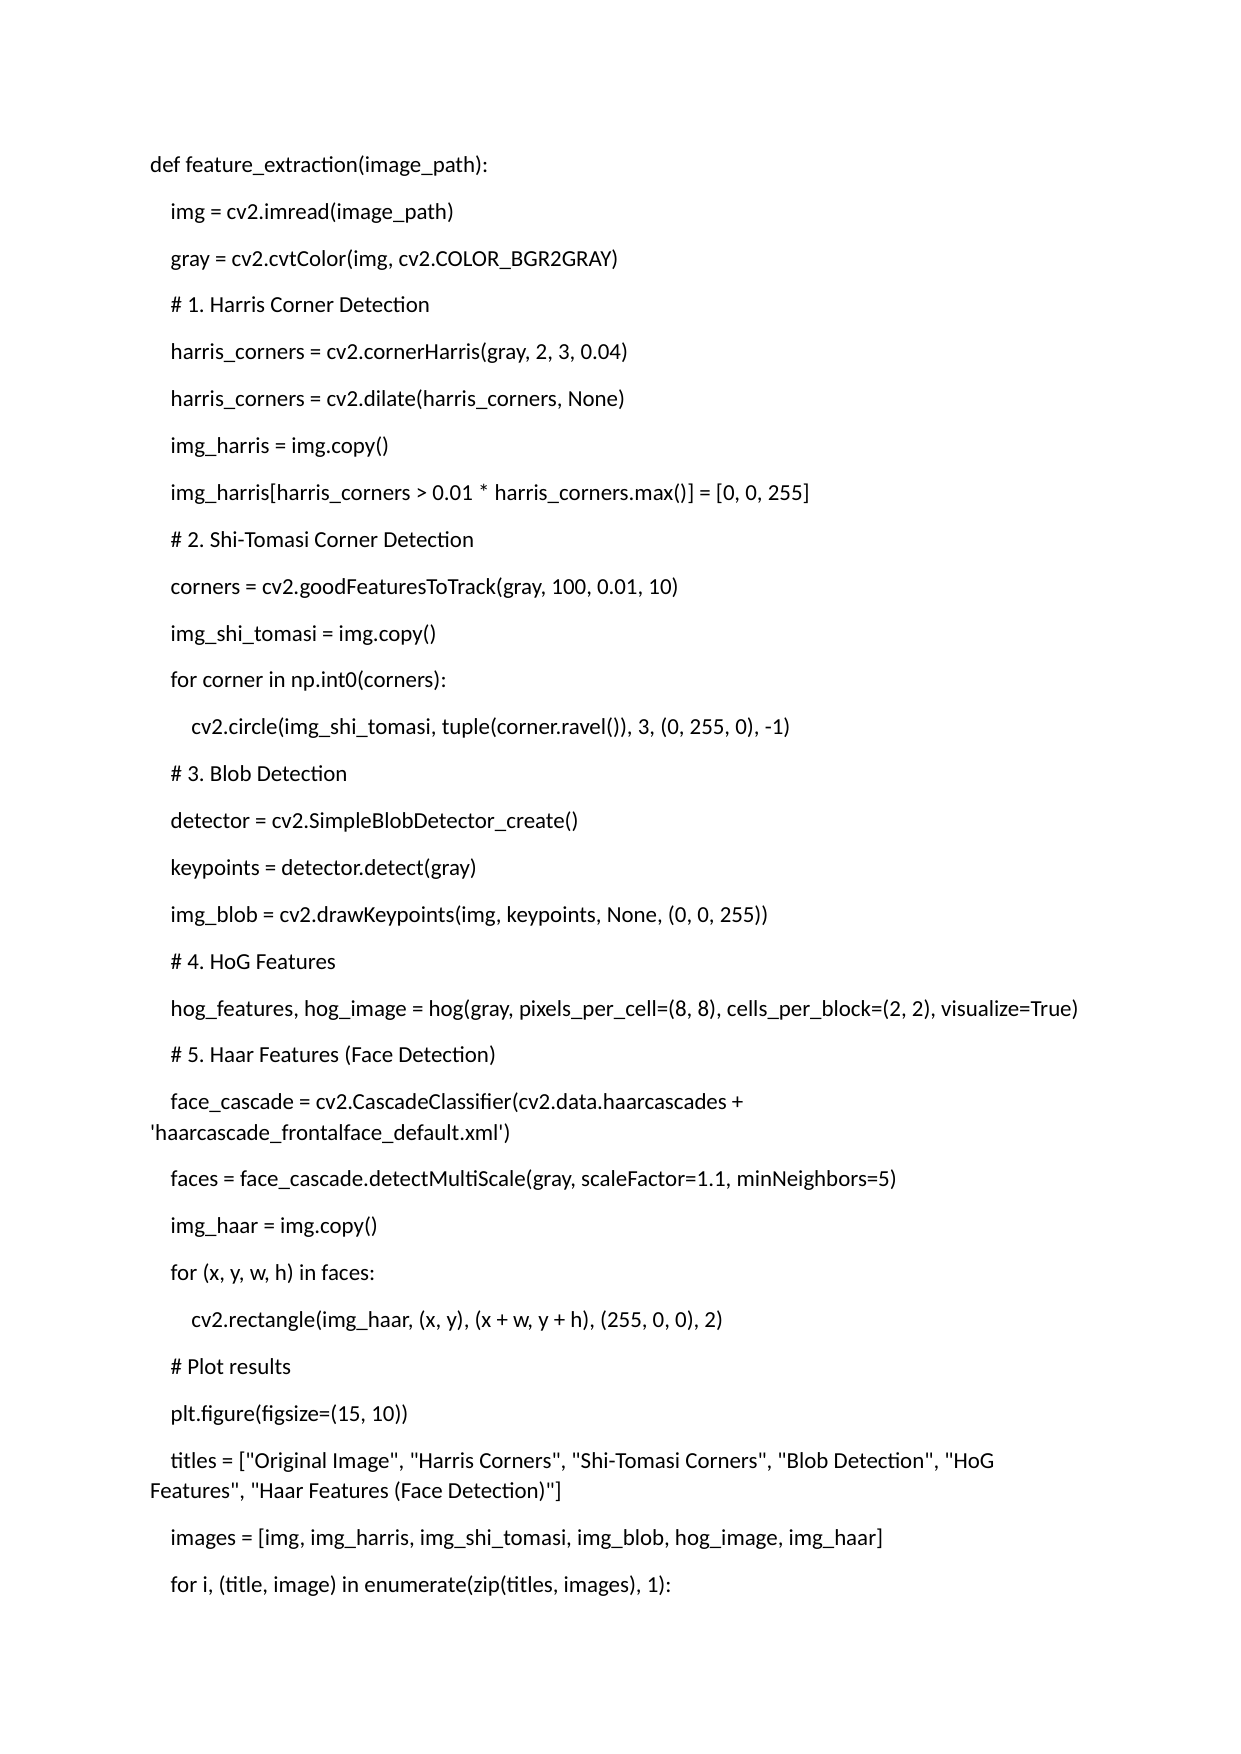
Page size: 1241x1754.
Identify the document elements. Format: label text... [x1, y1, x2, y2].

text titles = ["Original Image", "Harris Corners", "Shi-Tomasi Corners", "Blob Detection", "HoG Features", "Haar Features (Face Detection)"] [150, 1446, 1090, 1504]
text for (x, y, w, h) in faces: [150, 1258, 1090, 1286]
text gray = cv2.cvtColor(img, cv2.COLOR_BGR2GRAY) [150, 244, 1090, 272]
text # Plot results [150, 1352, 1090, 1380]
text # 4. HoG Features [150, 947, 1090, 975]
text cv2.rectangle(img_haar, (x, y), (x + w, y + h), (255, 0, 0), 2) [150, 1305, 1090, 1333]
text harris_corners = cv2.cornerHarris(gray, 2, 3, 0.04) [150, 337, 1090, 366]
text corners = cv2.goodFeaturesToTrack(gray, 100, 0.01, 10) [150, 572, 1090, 600]
text img = cv2.imread(image_path) [150, 197, 1090, 225]
text # 2. Shi-Tomasi Corner Detection [150, 525, 1090, 553]
text img_harris = img.copy() [150, 431, 1090, 459]
text # 3. Blob Detection [150, 759, 1090, 787]
text cv2.circle(img_shi_tomasi, tuple(corner.ravel()), 3, (0, 255, 0), -1) [150, 712, 1090, 741]
text img_shi_tomasi = img.copy() [150, 619, 1090, 647]
text def feature_extraction(image_path): [150, 150, 1090, 178]
text face_cascade = cv2.CascadeClassifier(cv2.data.haarcascades + 'haarcascade_frontalface_default.xml') [150, 1087, 1090, 1146]
text img_harris[harris_corners > 0.01 * harris_corners.max()] = [0, 0, 255] [150, 478, 1090, 506]
text for i, (title, image) in enumerate(zip(titles, images), 1): [150, 1570, 1090, 1598]
text images = [img, img_harris, img_shi_tomasi, img_blob, hog_image, img_haar] [150, 1523, 1090, 1551]
text # 1. Harris Corner Detection [150, 291, 1090, 319]
text for corner in np.int0(corners): [150, 666, 1090, 694]
text keypoints = detector.detect(gray) [150, 853, 1090, 881]
text img_haar = img.copy() [150, 1211, 1090, 1239]
text # 5. Haar Features (Face Detection) [150, 1041, 1090, 1069]
text hog_features, hog_image = hog(gray, pixels_per_cell=(8, 8), cells_per_block=(2, 2), visualize=True) [150, 994, 1090, 1022]
text harris_corners = cv2.dilate(harris_corners, None) [150, 384, 1090, 412]
text detector = cv2.SimpleBlobDetector_create() [150, 806, 1090, 834]
text faces = face_cascade.detectMultiScale(gray, scaleFactor=1.1, minNeighbors=5) [150, 1164, 1090, 1193]
text plt.figure(figsize=(15, 10)) [150, 1399, 1090, 1427]
text img_blob = cv2.drawKeypoints(img, keypoints, None, (0, 0, 255)) [150, 900, 1090, 928]
